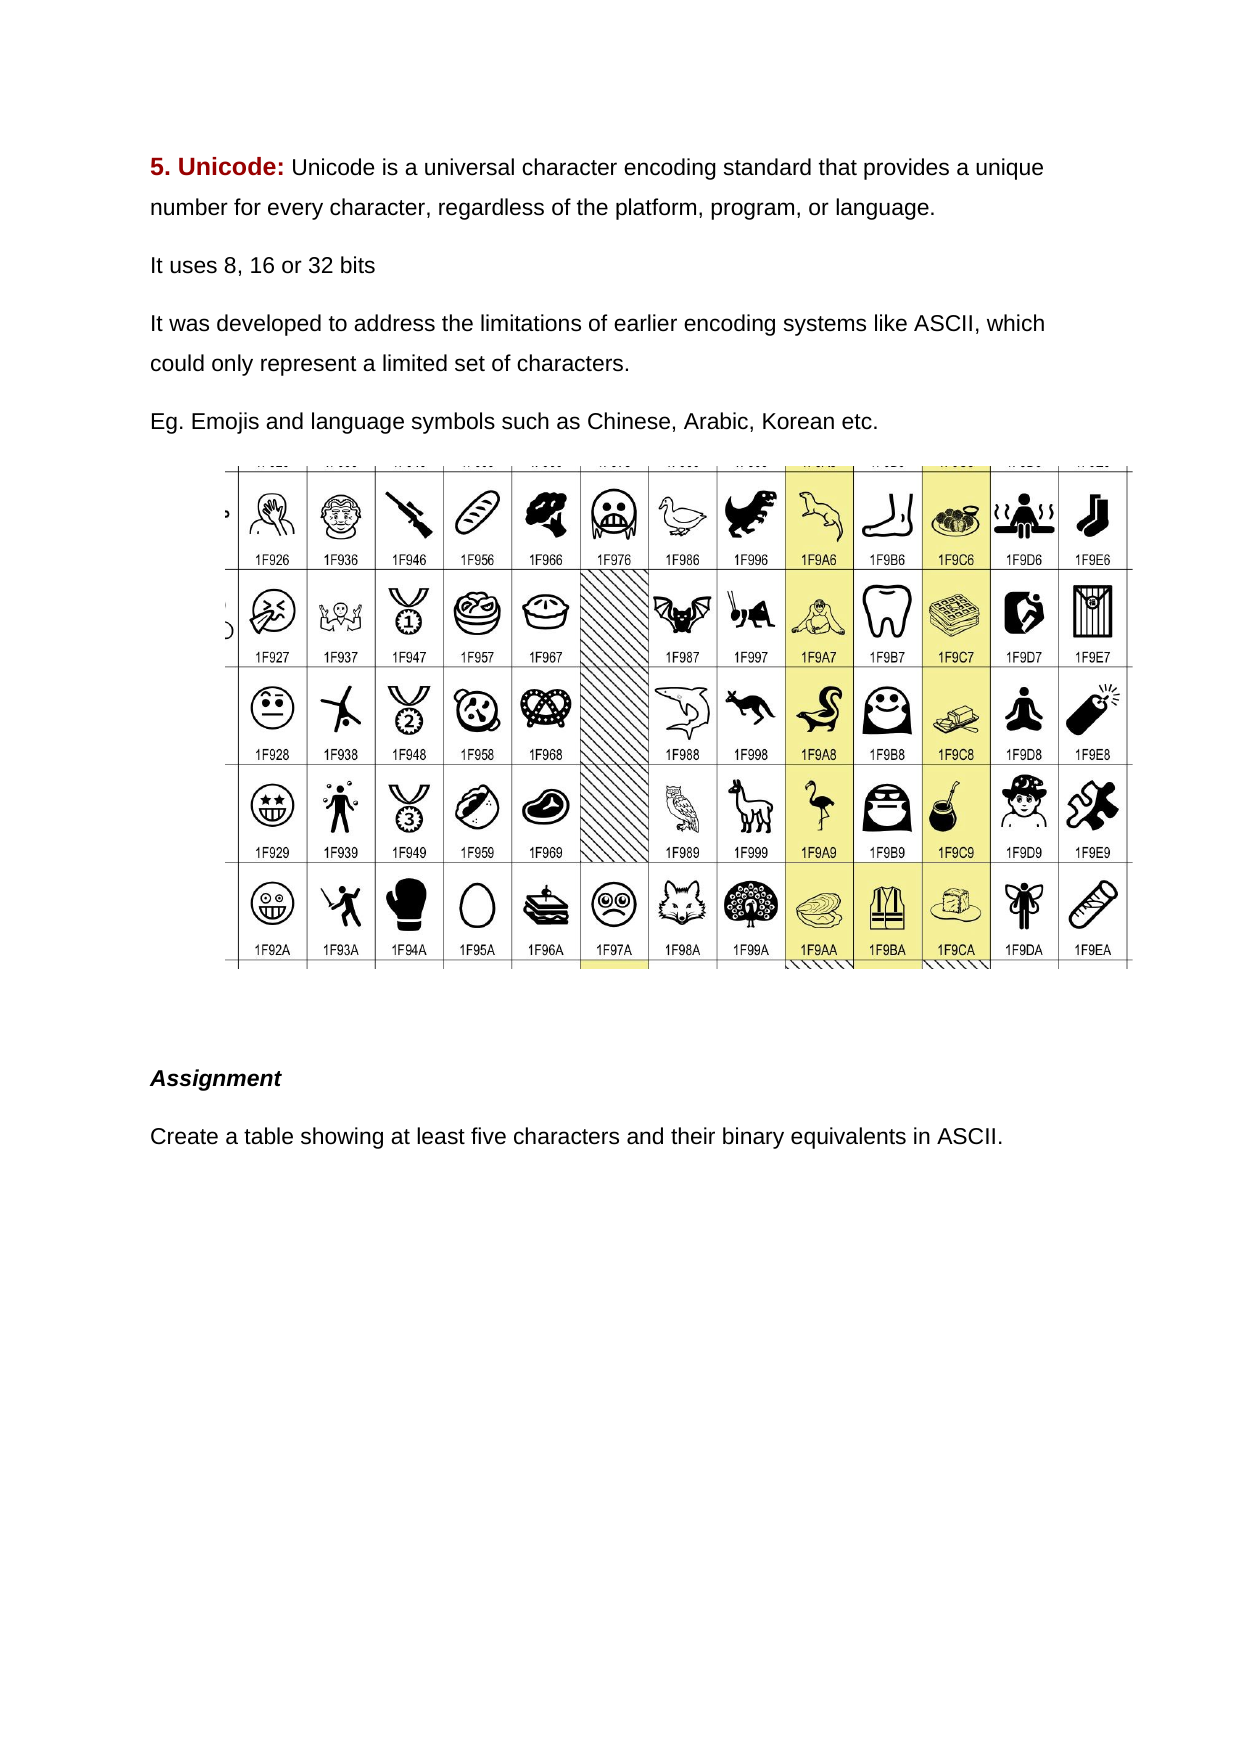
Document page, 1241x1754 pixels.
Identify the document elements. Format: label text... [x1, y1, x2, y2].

text 5. Unicode: Unicode is a universal character encoding standard that provides a unique number for every character, regardless of the platform, program, or language. [150, 152, 1090, 220]
text Create a table showing at least five characters and their binary equivalents in ASCII. [150, 1123, 1090, 1149]
text It was developed to address the limitations of earlier encoding systems like ASCII, which could only represent a limited set of characters. [150, 310, 1090, 376]
subtitle Assignment [150, 1064, 1090, 1091]
picture [225, 466, 1133, 969]
text Eg. Emojis and language symbols such as Chinese, Arabic, Korean etc. [150, 408, 1090, 434]
text It uses 8, 16 or 32 bits [150, 252, 1090, 278]
